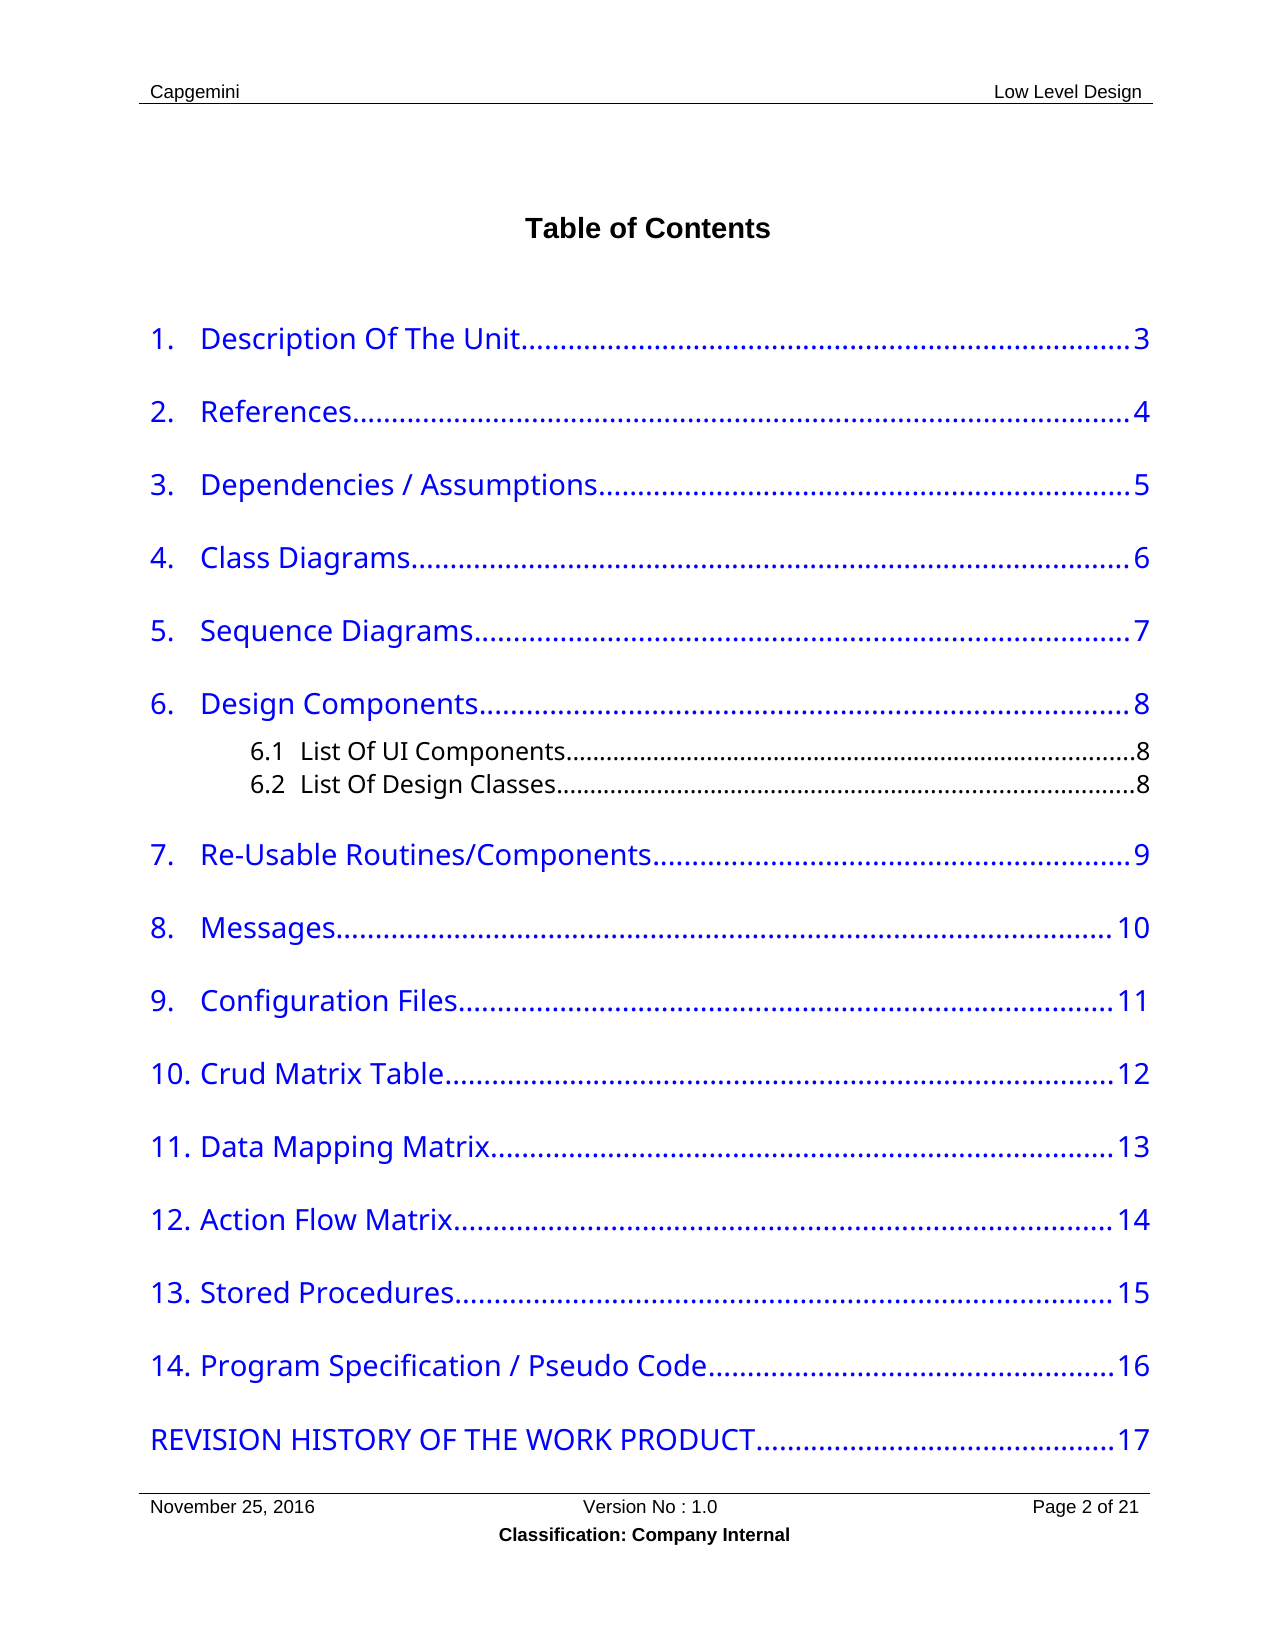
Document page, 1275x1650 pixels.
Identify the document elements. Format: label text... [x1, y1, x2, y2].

text 4. Class Diagrams 6 [150, 537, 1151, 577]
text 10. Crud Matrix Table 12 [150, 1054, 1151, 1093]
text 7. Re-Usable Routines/Components 9 [150, 834, 1151, 874]
text 11. Data Mapping Matrix 13 [150, 1127, 1151, 1166]
text 14. Program Specification / Pseudo Code 16 [150, 1346, 1151, 1385]
text 8. Messages 10 [150, 908, 1151, 947]
text 12. Action Flow Matrix 14 [150, 1200, 1151, 1239]
text 5. Sequence Diagrams 7 [150, 610, 1151, 650]
text 6.2 List Of Design Classes 8 [250, 767, 1151, 801]
text 13. Stored Procedures 15 [150, 1273, 1151, 1312]
text Table of Contents [450, 211, 1151, 245]
text REVISION HISTORY OF THE WORK PRODUCT 17 [150, 1419, 1151, 1458]
text 9. Configuration Files 11 [150, 981, 1151, 1020]
text 6.1 List Of UI Components 8 [250, 733, 1151, 767]
text 6. Design Components 8 [150, 683, 1151, 723]
text 3. Dependencies / Assumptions 5 [150, 464, 1151, 504]
text 2. References 4 [150, 391, 1151, 431]
text 1. Description Of The Unit 3 [150, 318, 1151, 358]
